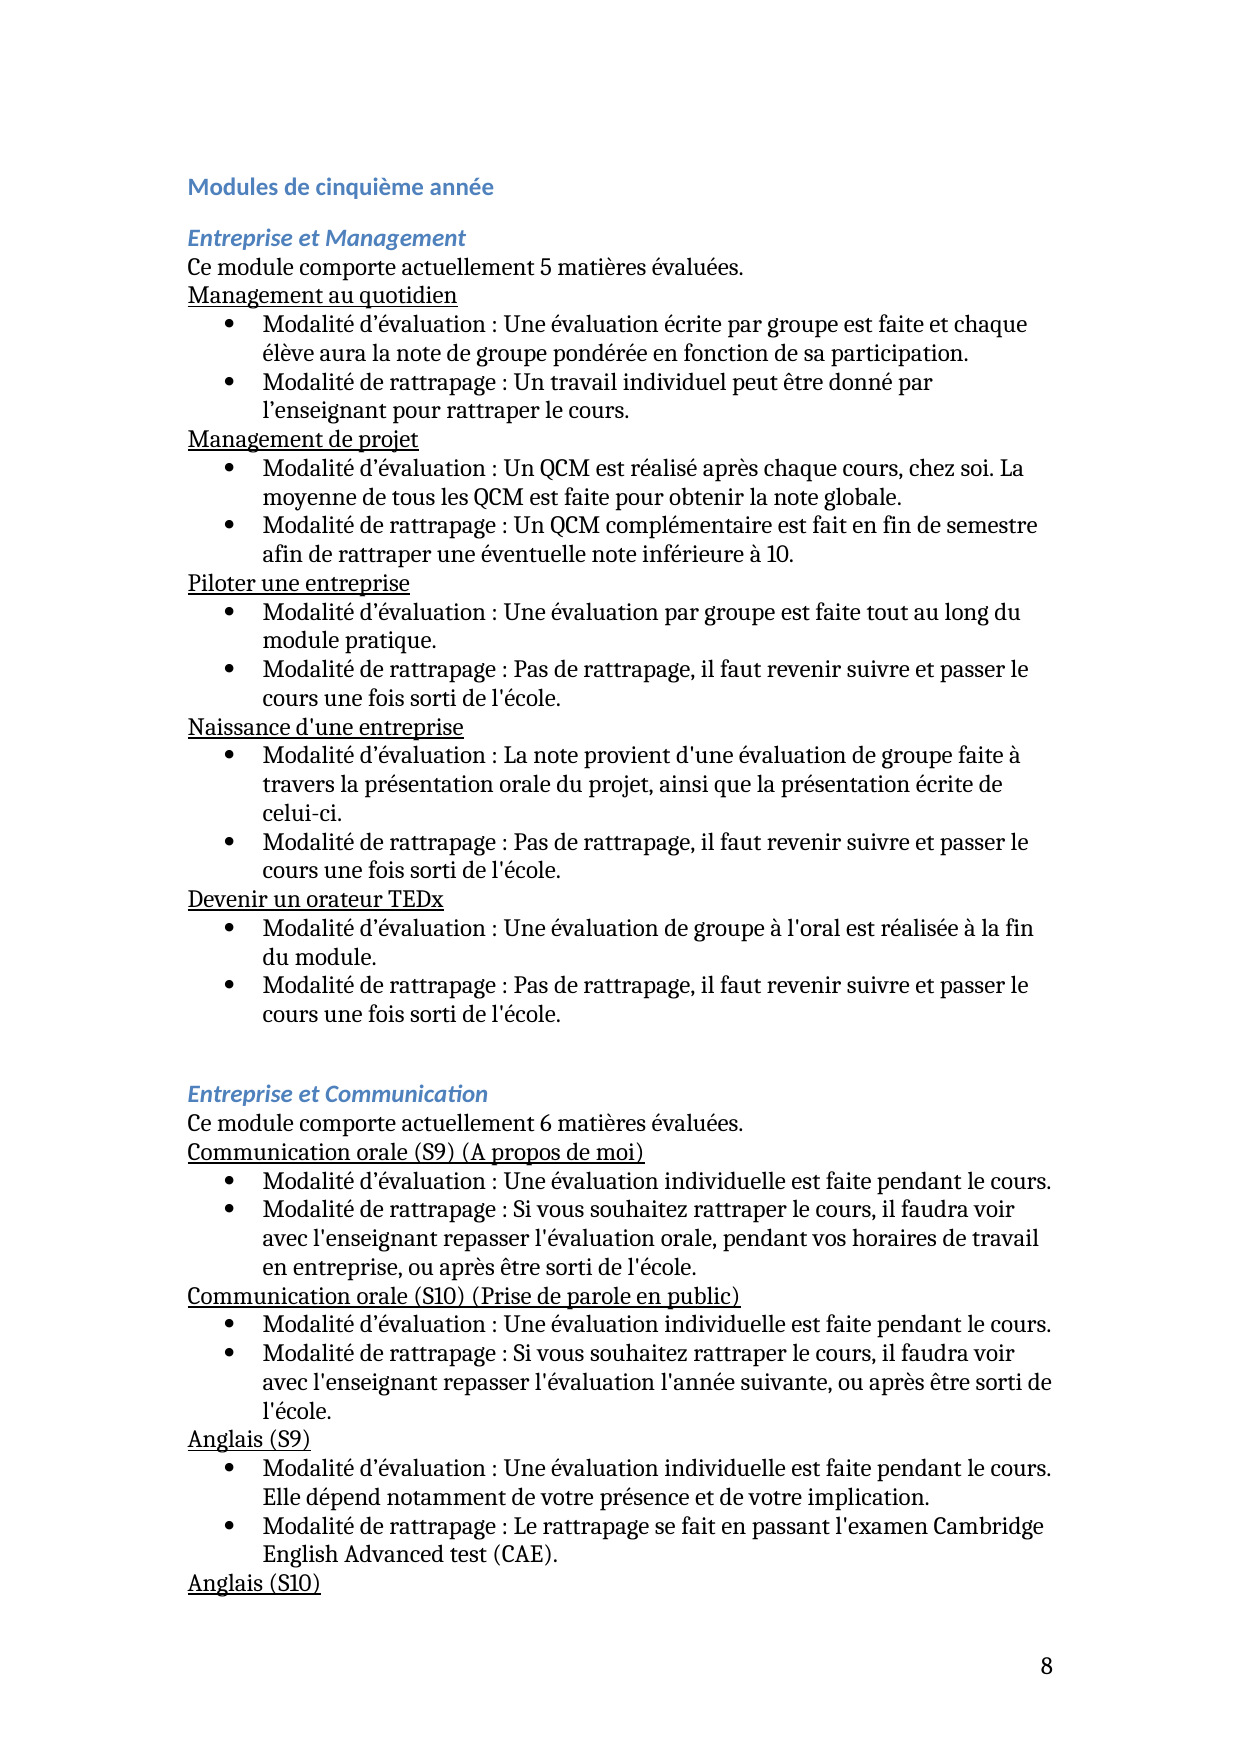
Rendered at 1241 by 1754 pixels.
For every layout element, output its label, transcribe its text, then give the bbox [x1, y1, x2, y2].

list Modalité d’évaluation : La note provient d'une évaluation de groupe faite à travers la présentation orale du projet, ainsi que la présentation écrite de celui-ci. [225, 741, 1053, 828]
list Modalité d’évaluation : Une évaluation de groupe à l'oral est réalisée à la fin du module. [225, 914, 1053, 971]
text Anglais (S9) [187, 1425, 1053, 1454]
text Naissance d'une entreprise [187, 713, 1053, 741]
list Modalité de rattrapage : Un travail individuel peut être donné par l’enseignant pour rattraper le cours. [225, 368, 1053, 425]
text Management de projet [187, 425, 1053, 454]
list Modalité de rattrapage : Si vous souhaitez rattraper le cours, il faudra voir avec l'enseignant repasser l'évaluation orale, pendant vos horaires de travail en entreprise, ou après être sorti de l'école. [225, 1195, 1053, 1282]
list Modalité d’évaluation : Une évaluation par groupe est faite tout au long du module pratique. [225, 598, 1053, 655]
subtitle Entreprise et Communication [187, 1078, 1053, 1109]
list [225, 1512, 1053, 1569]
list Modalité d’évaluation : Une évaluation individuelle est faite pendant le cours. [225, 1310, 1053, 1339]
subtitle Modules de cinquième année [187, 171, 1053, 201]
text Piloter une entreprise [187, 569, 1053, 598]
text Management au quotidien [187, 281, 1053, 310]
list Modalité de rattrapage : Un QCM complémentaire est fait en fin de semestre afin de rattraper une éventuelle note inférieure à 10. [225, 511, 1053, 569]
text Communication orale (S10) (Prise de parole en public) [187, 1282, 1053, 1310]
text Ce module comporte actuellement 5 matières évaluées. [187, 253, 1053, 281]
text Ce module comporte actuellement 6 matières évaluées. [187, 1109, 1053, 1138]
list Modalité de rattrapage : Pas de rattrapage, il faut revenir suivre et passer le cours une fois sorti de l'école. [225, 828, 1053, 885]
list Modalité de rattrapage : Pas de rattrapage, il faut revenir suivre et passer le cours une fois sorti de l'école. [225, 971, 1053, 1029]
subtitle Entreprise et Management [187, 222, 1053, 253]
list Modalité d’évaluation : Un QCM est réalisé après chaque cours, chez soi. La moyenne de tous les QCM est faite pour obtenir la note globale. [225, 454, 1053, 511]
list Modalité de rattrapage : Si vous souhaitez rattraper le cours, il faudra voir avec l'enseignant repasser l'évaluation l'année suivante, ou après être sorti de l'école. [225, 1339, 1053, 1425]
list Modalité d’évaluation : Une évaluation écrite par groupe est faite et chaque élève aura la note de groupe pondérée en fonction de sa participation. [225, 310, 1053, 368]
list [225, 1454, 1053, 1512]
list Modalité de rattrapage : Pas de rattrapage, il faut revenir suivre et passer le cours une fois sorti de l'école. [225, 655, 1053, 713]
text Anglais (S10) [187, 1569, 1053, 1598]
text Devenir un orateur TEDx [187, 885, 1053, 914]
list Modalité d’évaluation : Une évaluation individuelle est faite pendant le cours. [225, 1167, 1053, 1195]
text Communication orale (S9) (A propos de moi) [187, 1138, 1053, 1167]
